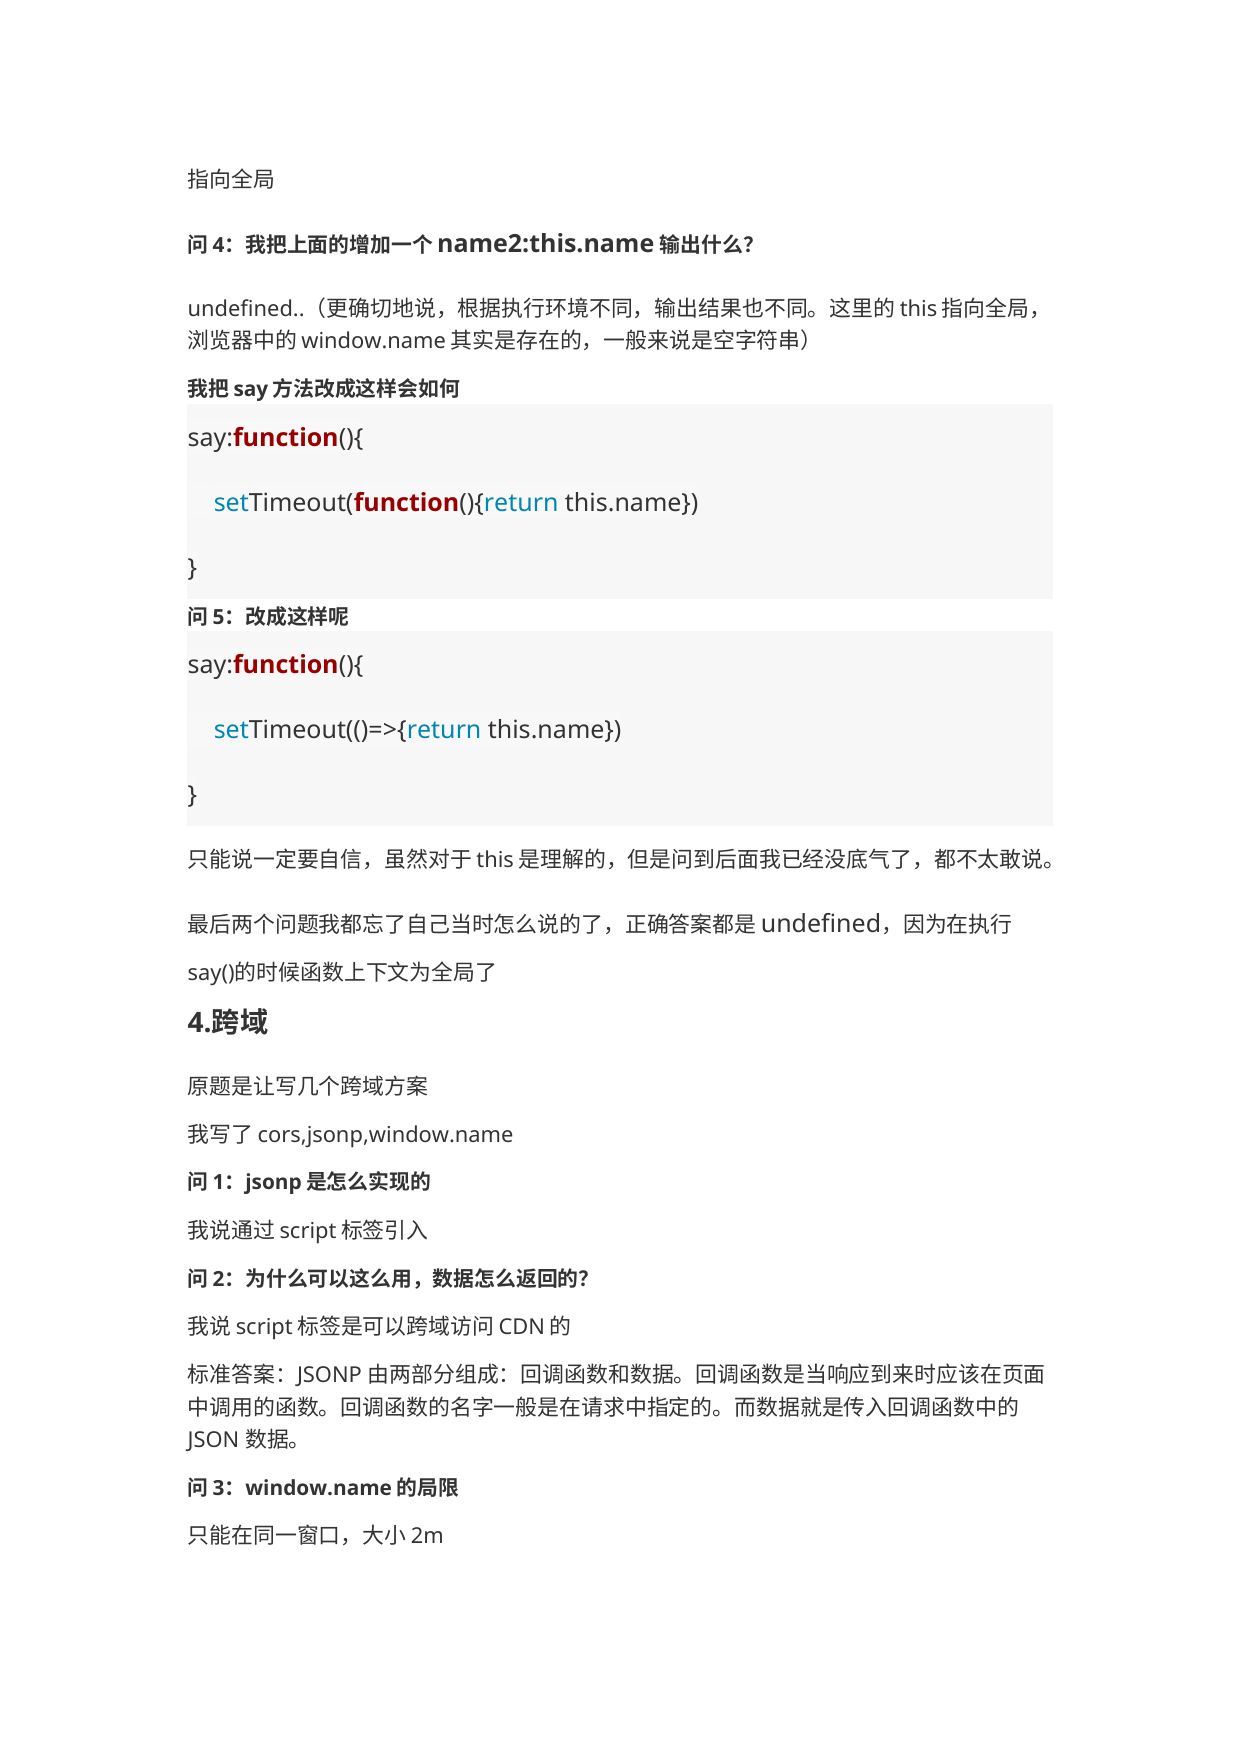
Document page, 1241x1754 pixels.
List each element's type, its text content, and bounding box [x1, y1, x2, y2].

text say:function(){ [187, 404, 1053, 469]
text say:function(){ [187, 631, 1053, 696]
text 问2：为什么可以这么用，数据怎么返回的？ [187, 1261, 1053, 1293]
text setTimeout(()=>{return this.name}) [187, 696, 1053, 761]
text 问1：jsonp是怎么实现的 [187, 1164, 1053, 1197]
text undefined..（更确切地说，根据执行环境不同，输出结果也不同。这里的this指向全局，浏览器中的window.name其实是存在的，一般来说是空字符串） [187, 291, 1053, 356]
text 问3：window.name的局限 [187, 1470, 1053, 1503]
text 最后两个问题我都忘了自己当时怎么说的了，正确答案都是undefined，因为在执行say()的时候函数上下文为全局了 [187, 890, 1053, 988]
text 问5：改成这样呢 [187, 599, 1053, 631]
text } [187, 761, 1053, 826]
text 只能说一定要自信，虽然对于this是理解的，但是问到后面我已经没底气了，都不太敢说。 [187, 842, 1053, 874]
text 我把say方法改成这样会如何 [187, 371, 1053, 404]
text 我写了cors,jsonp,window.name [187, 1116, 1053, 1149]
text setTimeout(function(){return this.name}) [187, 469, 1053, 534]
text 我说script标签是可以跨域访问CDN的 [187, 1309, 1053, 1341]
text 标准答案：JSONP 由两部分组成：回调函数和数据。回调函数是当响应到来时应该在页面中调用的函数。回调函数的名字一般是在请求中指定的。而数据就是传入回调函数中的 JSON 数据。 [187, 1357, 1053, 1454]
text 我说通过script标签引入 [187, 1213, 1053, 1245]
text 只能在同一窗口，大小2m [187, 1518, 1053, 1551]
text } [187, 534, 1053, 599]
text 原题是让写几个跨域方案 [187, 1068, 1053, 1101]
text 4.跨域 [187, 988, 1053, 1053]
text 指向全局 [187, 162, 1053, 194]
text 问4：我把上面的增加一个name2:this.name输出什么？ [187, 210, 1053, 275]
